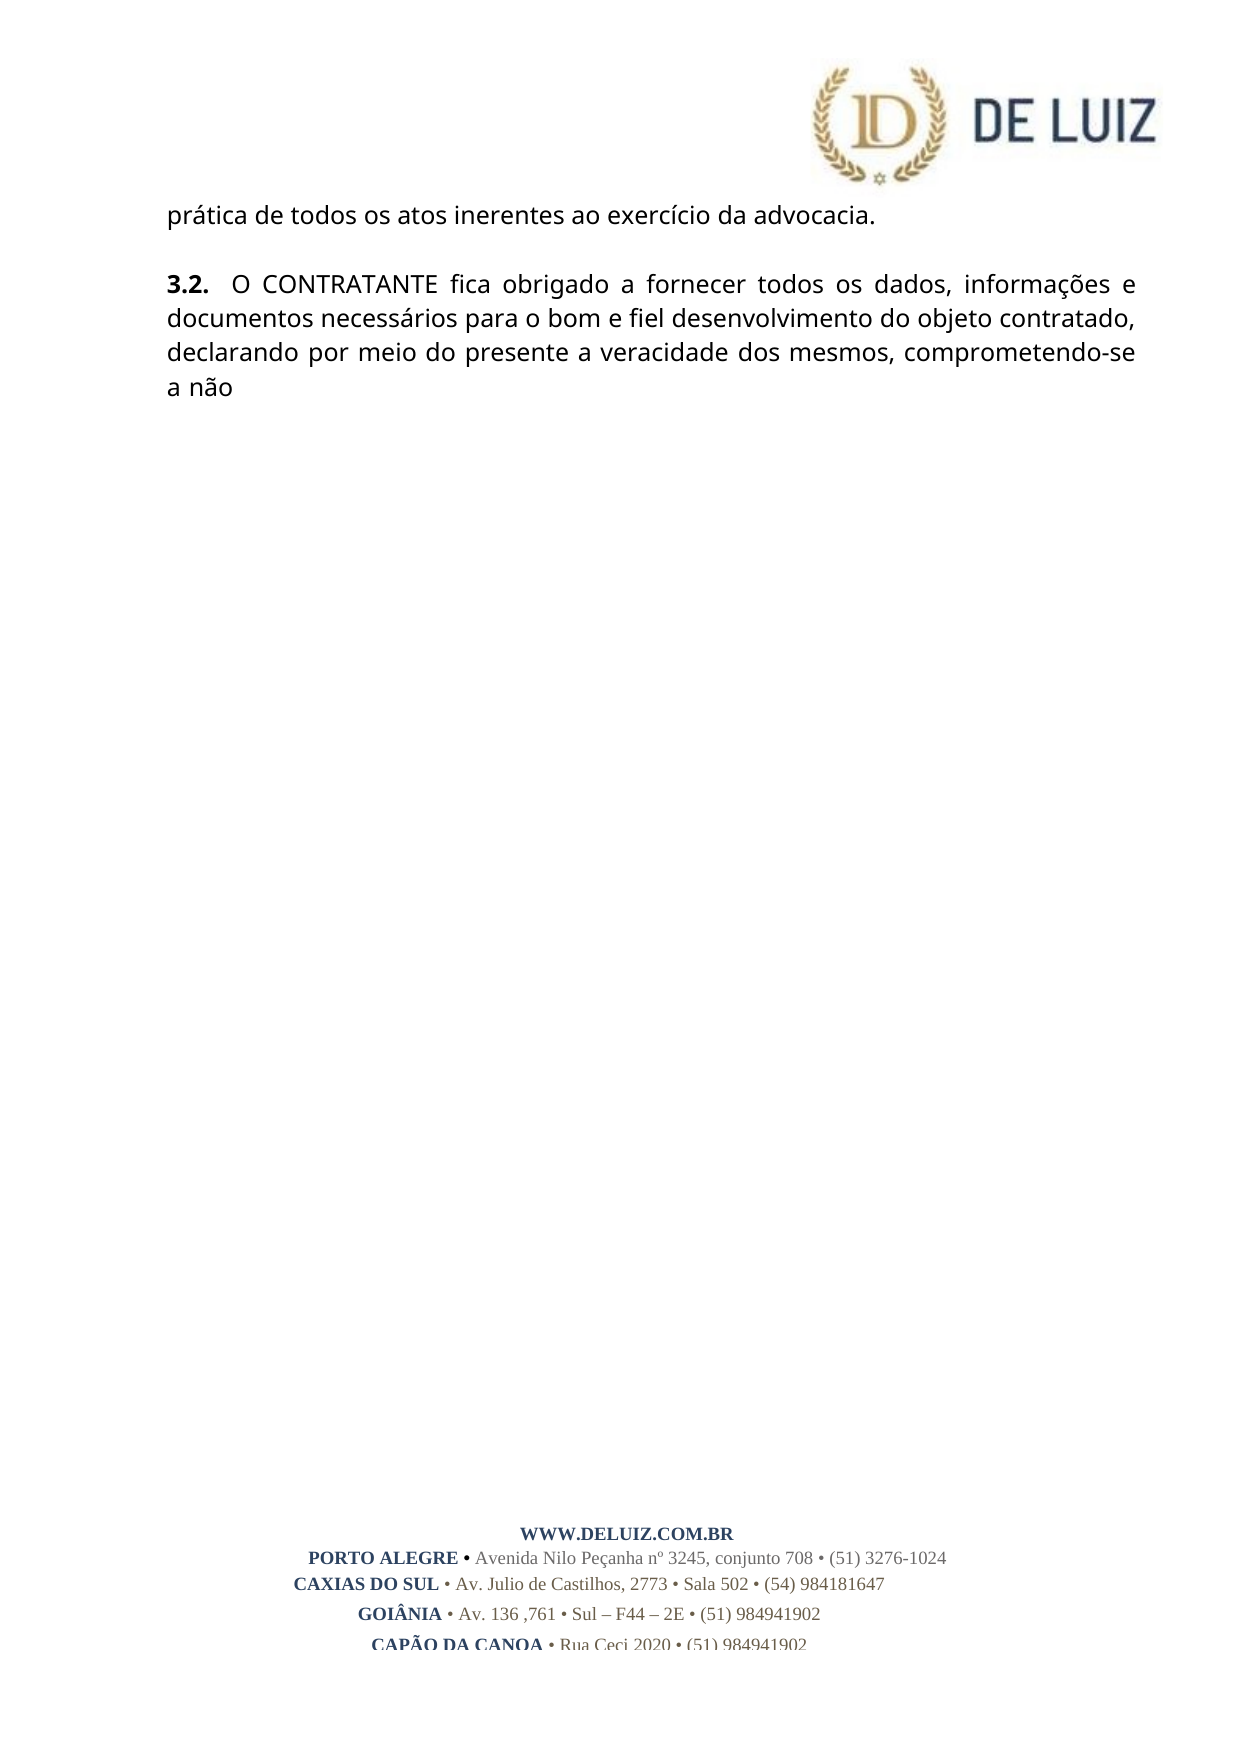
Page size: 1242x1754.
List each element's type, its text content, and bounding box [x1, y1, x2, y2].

picture [810, 58, 1164, 198]
list O CONTRATANTE fica obrigado a fornecer todos os dados, informações e documentos necessários para o bom e fiel desenvolvimento do objeto contratado, declarando por meio do presente a veracidade dos mesmos, comprometendo-se a não [167, 267, 1136, 403]
